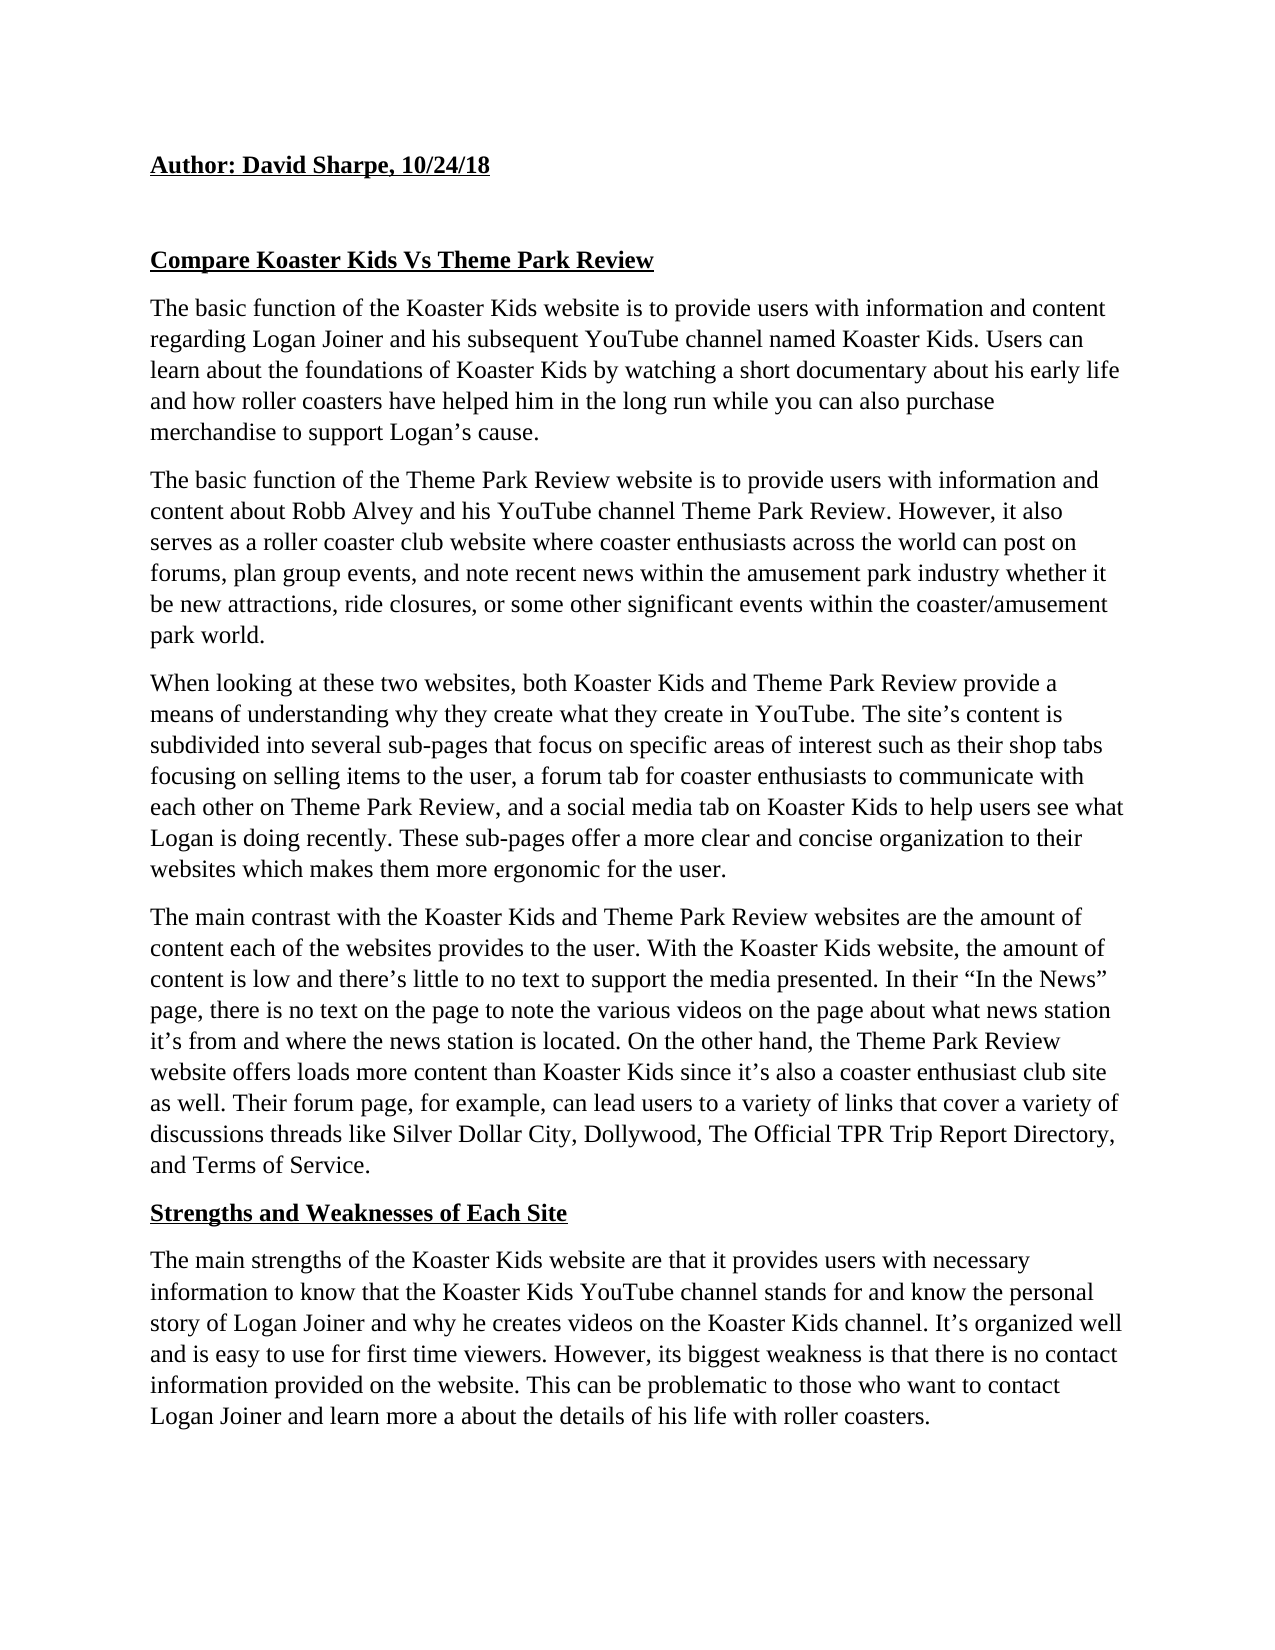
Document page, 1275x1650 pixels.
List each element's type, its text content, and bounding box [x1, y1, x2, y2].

text Strengths and Weaknesses of Each Site [150, 1198, 1125, 1227]
text The basic function of the Koaster Kids website is to provide users with information and content regarding Logan Joiner and his subsequent YouTube channel named Koaster Kids. Users can learn about the foundations of Koaster Kids by watching a short documentary about his early life and how roller coasters have helped him in the long run while you can also purchase merchandise to support Logan’s cause. [150, 293, 1125, 446]
text Compare Koaster Kids Vs Theme Park Review [150, 245, 1125, 274]
text The basic function of the Theme Park Review website is to provide users with information and content about Robb Alvey and his YouTube channel Theme Park Review. However, it also serves as a roller coaster club website where coaster enthusiasts across the world can post on forums, plan group events, and note recent news within the amusement park industry whether it be new attractions, ride closures, or some other significant events within the coaster/amusement park world. [150, 465, 1125, 649]
text When looking at these two websites, both Koaster Kids and Theme Park Review provide a means of understanding why they create what they create in YouTube. The site’s content is subdivided into several sub-pages that focus on specific areas of interest such as their shop tabs focusing on selling items to the user, a forum tab for coaster enthusiasts to communicate with each other on Theme Park Review, and a social media tab on Koaster Kids to help users see what Logan is doing recently. These sub-pages offer a more clear and concise organization to their websites which makes them more ergonomic for the user. [150, 668, 1125, 883]
text The main strengths of the Koaster Kids website are that it provides users with necessary information to know that the Koaster Kids YouTube channel stands for and know the personal story of Logan Joiner and why he creates videos on the Koaster Kids channel. It’s organized well and is easy to use for first time viewers. However, its biggest weakness is that there is no contact information provided on the website. This can be problematic to those who want to contact Logan Joiner and learn more a about the details of his life with roller coasters. [150, 1246, 1125, 1429]
text Author: David Sharpe, 10/24/18 [150, 150, 1125, 179]
text The main contrast with the Koaster Kids and Theme Park Review websites are the amount of content each of the websites provides to the user. With the Koaster Kids website, the amount of content is low and there’s little to no text to support the media presented. In their “In the News” page, there is no text on the page to note the various videos on the page about what news station it’s from and where the news station is located. On the other hand, the Theme Park Review website offers loads more content than Koaster Kids since it’s also a coaster enthusiast club site as well. Their forum page, for example, can lead users to a variety of links that cover a variety of discussions threads like Silver Dollar City, Dollywood, The Official TPR Trip Report Directory, and Terms of Service. [150, 902, 1125, 1179]
